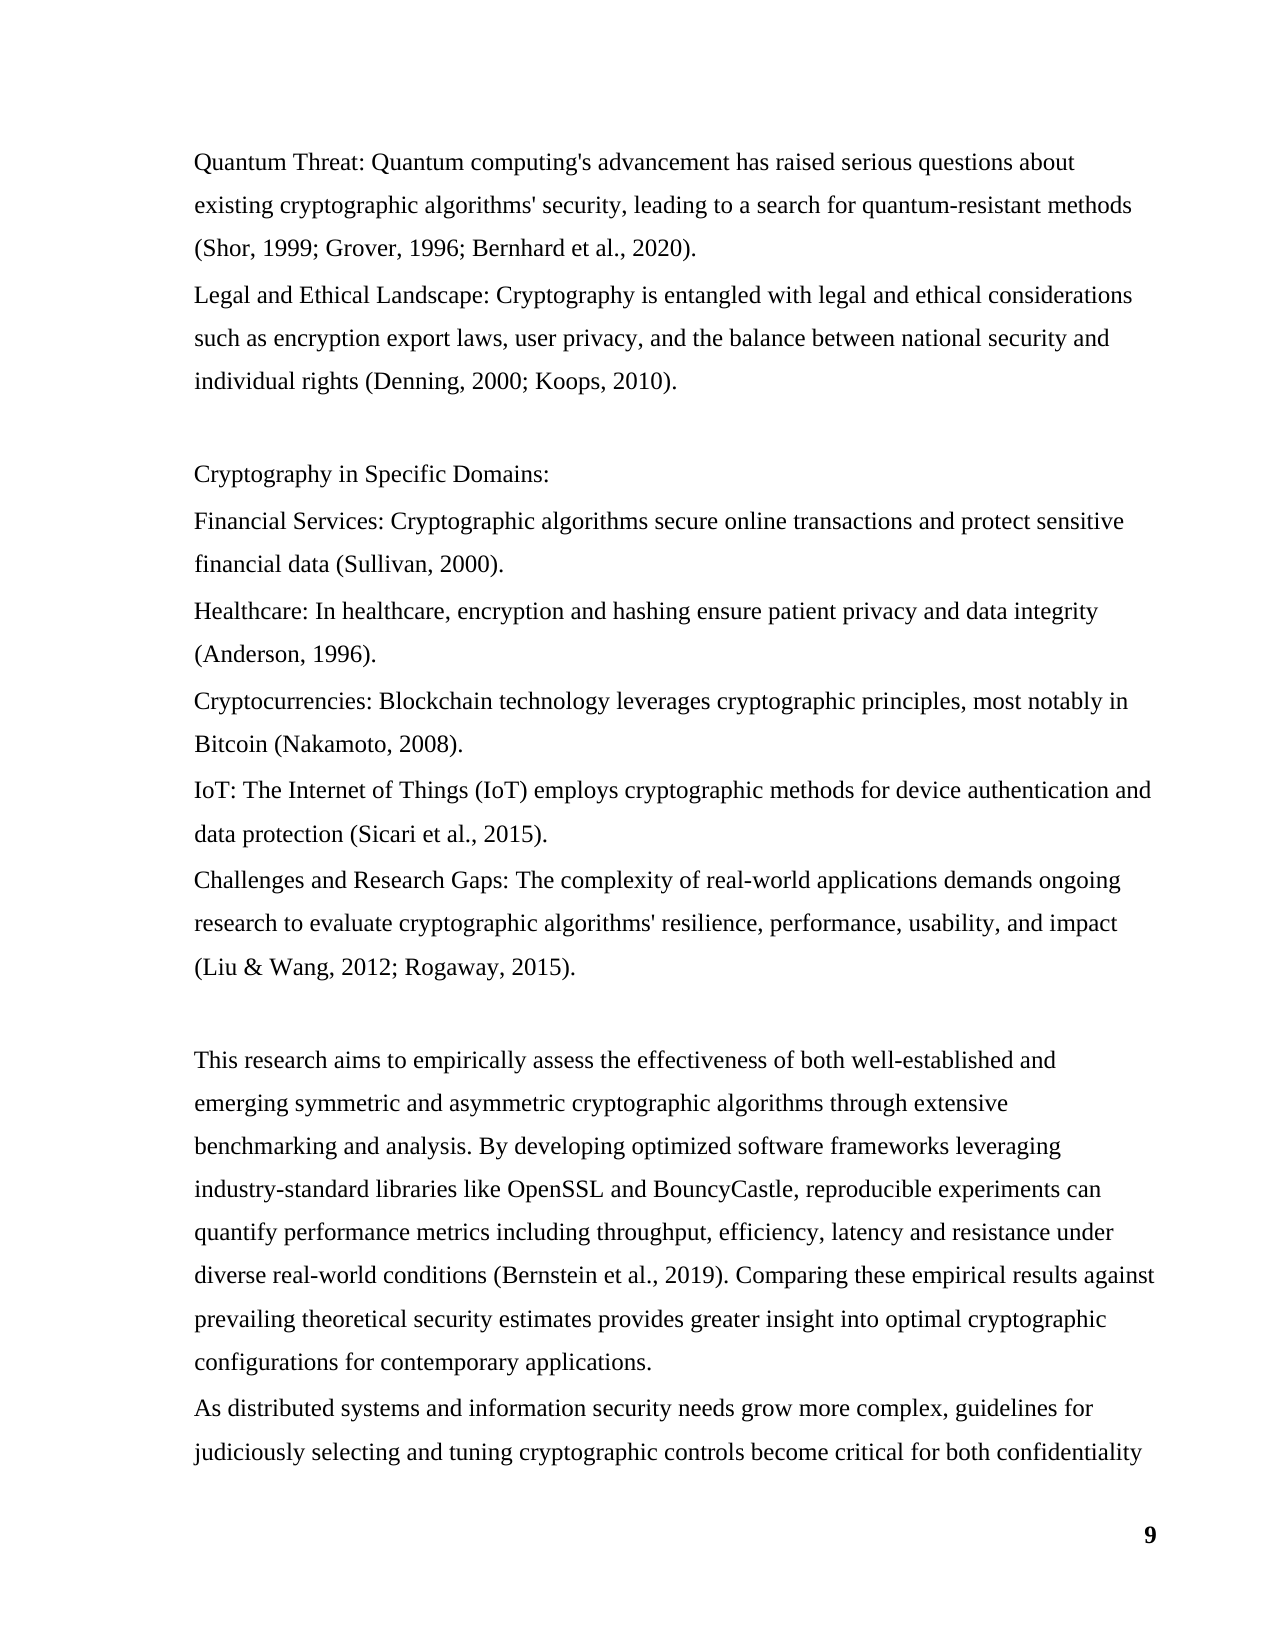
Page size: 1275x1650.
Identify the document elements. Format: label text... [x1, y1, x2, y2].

subtitle Healthcare: In healthcare, encryption and hashing ensure patient privacy and data integrity (Anderson, 1996). [193, 596, 1156, 668]
subtitle Financial Services: Cryptographic algorithms secure online transactions and protect sensitive financial data (Sullivan, 2000). [193, 506, 1156, 578]
subtitle IoT: The Internet of Things (IoT) employs cryptographic methods for device authentication and data protection (Sicari et al., 2015). [193, 776, 1156, 847]
subtitle Legal and Ethical Landscape: Cryptography is entangled with legal and ethical considerations such as encryption export laws, user privacy, and the balance between national security and individual rights (Denning, 2000; Koops, 2010). [193, 280, 1156, 395]
subtitle Cryptography in Specific Domains: [193, 459, 1156, 488]
subtitle This research aims to empirically assess the effectiveness of both well-established and emerging symmetric and asymmetric cryptographic algorithms through extensive benchmarking and analysis. By developing optimized software frameworks leveraging industry-standard libraries like OpenSSL and BouncyCastle, reproducible experiments can quantify performance metrics including throughput, efficiency, latency and resistance under diverse real-world conditions (Bernstein et al., 2019). Comparing these empirical results against prevailing theoretical security estimates provides greater insight into optimal cryptographic configurations for contemporary applications. [193, 1045, 1156, 1376]
subtitle Challenges and Research Gaps: The complexity of real-world applications demands ongoing research to evaluate cryptographic algorithms' resilience, performance, usability, and impact (Liu & Wang, 2012; Rogaway, 2015). [193, 865, 1156, 980]
subtitle Cryptocurrencies: Blockchain technology leverages cryptographic principles, most notably in Bitcoin (Nakamoto, 2008). [193, 686, 1156, 758]
